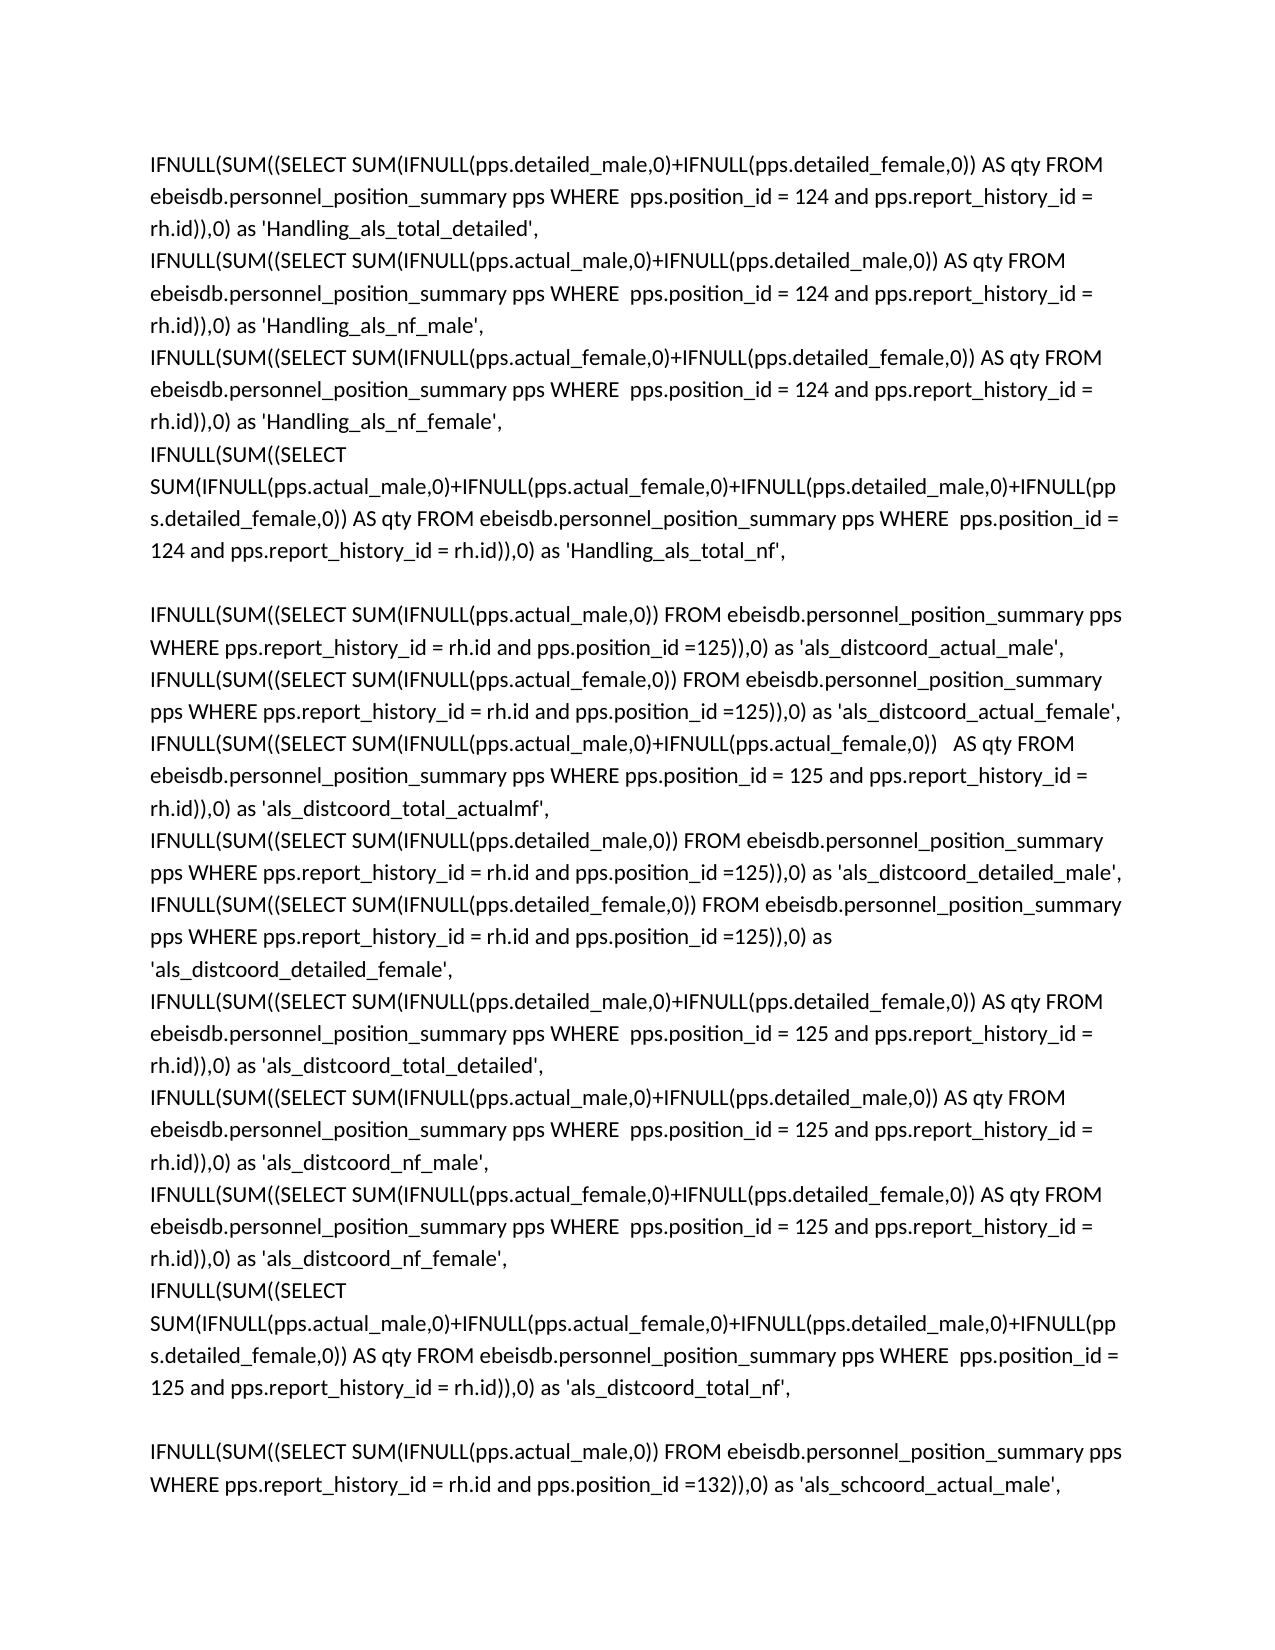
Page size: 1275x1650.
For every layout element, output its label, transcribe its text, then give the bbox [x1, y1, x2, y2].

text IFNULL(SUM((SELECT SUM(IFNULL(pps.actual_male,0)+IFNULL(pps.actual_female,0)) AS qty FROM ebeisdb.personnel_position_summary pps WHERE pps.position_id = 125 and pps.report_history_id = rh.id)),0) as 'als_distcoord_total_actualmf', [150, 729, 1125, 822]
text IFNULL(SUM((SELECT SUM(IFNULL(pps.actual_male,0)+IFNULL(pps.actual_female,0)+IFNULL(pps.detailed_male,0)+IFNULL(pps.detailed_female,0)) AS qty FROM ebeisdb.personnel_position_summary pps WHERE pps.position_id = 125 and pps.report_history_id = rh.id)),0) as 'als_distcoord_total_nf', [150, 1277, 1125, 1401]
text IFNULL(SUM((SELECT SUM(IFNULL(pps.actual_male,0)+IFNULL(pps.detailed_male,0)) AS qty FROM ebeisdb.personnel_position_summary pps WHERE pps.position_id = 124 and pps.report_history_id = rh.id)),0) as 'Handling_als_nf_male', [150, 247, 1125, 339]
text IFNULL(SUM((SELECT SUM(IFNULL(pps.detailed_male,0)+IFNULL(pps.detailed_female,0)) AS qty FROM ebeisdb.personnel_position_summary pps WHERE pps.position_id = 124 and pps.report_history_id = rh.id)),0) as 'Handling_als_total_detailed', [150, 150, 1125, 242]
text IFNULL(SUM((SELECT SUM(IFNULL(pps.actual_male,0)+IFNULL(pps.actual_female,0)+IFNULL(pps.detailed_male,0)+IFNULL(pps.detailed_female,0)) AS qty FROM ebeisdb.personnel_position_summary pps WHERE pps.position_id = 124 and pps.report_history_id = rh.id)),0) as 'Handling_als_total_nf', [150, 440, 1125, 564]
text IFNULL(SUM((SELECT SUM(IFNULL(pps.actual_male,0)) FROM ebeisdb.personnel_position_summary pps WHERE pps.report_history_id = rh.id and pps.position_id =132)),0) as 'als_schcoord_actual_male', [150, 1437, 1125, 1498]
text IFNULL(SUM((SELECT SUM(IFNULL(pps.actual_male,0)) FROM ebeisdb.personnel_position_summary pps WHERE pps.report_history_id = rh.id and pps.position_id =125)),0) as 'als_distcoord_actual_male', [150, 601, 1125, 661]
text IFNULL(SUM((SELECT SUM(IFNULL(pps.actual_female,0)+IFNULL(pps.detailed_female,0)) AS qty FROM ebeisdb.personnel_position_summary pps WHERE pps.position_id = 125 and pps.report_history_id = rh.id)),0) as 'als_distcoord_nf_female', [150, 1180, 1125, 1272]
text IFNULL(SUM((SELECT SUM(IFNULL(pps.actual_female,0)) FROM ebeisdb.personnel_position_summary pps WHERE pps.report_history_id = rh.id and pps.position_id =125)),0) as 'als_distcoord_actual_female', [150, 665, 1125, 725]
text IFNULL(SUM((SELECT SUM(IFNULL(pps.detailed_female,0)) FROM ebeisdb.personnel_position_summary pps WHERE pps.report_history_id = rh.id and pps.position_id =125)),0) as 'als_distcoord_detailed_female', [150, 890, 1125, 983]
text IFNULL(SUM((SELECT SUM(IFNULL(pps.detailed_male,0)+IFNULL(pps.detailed_female,0)) AS qty FROM ebeisdb.personnel_position_summary pps WHERE pps.position_id = 125 and pps.report_history_id = rh.id)),0) as 'als_distcoord_total_detailed', [150, 987, 1125, 1079]
text IFNULL(SUM((SELECT SUM(IFNULL(pps.detailed_male,0)) FROM ebeisdb.personnel_position_summary pps WHERE pps.report_history_id = rh.id and pps.position_id =125)),0) as 'als_distcoord_detailed_male', [150, 826, 1125, 886]
text IFNULL(SUM((SELECT SUM(IFNULL(pps.actual_male,0)+IFNULL(pps.detailed_male,0)) AS qty FROM ebeisdb.personnel_position_summary pps WHERE pps.position_id = 125 and pps.report_history_id = rh.id)),0) as 'als_distcoord_nf_male', [150, 1083, 1125, 1176]
text IFNULL(SUM((SELECT SUM(IFNULL(pps.actual_female,0)+IFNULL(pps.detailed_female,0)) AS qty FROM ebeisdb.personnel_position_summary pps WHERE pps.position_id = 124 and pps.report_history_id = rh.id)),0) as 'Handling_als_nf_female', [150, 343, 1125, 436]
